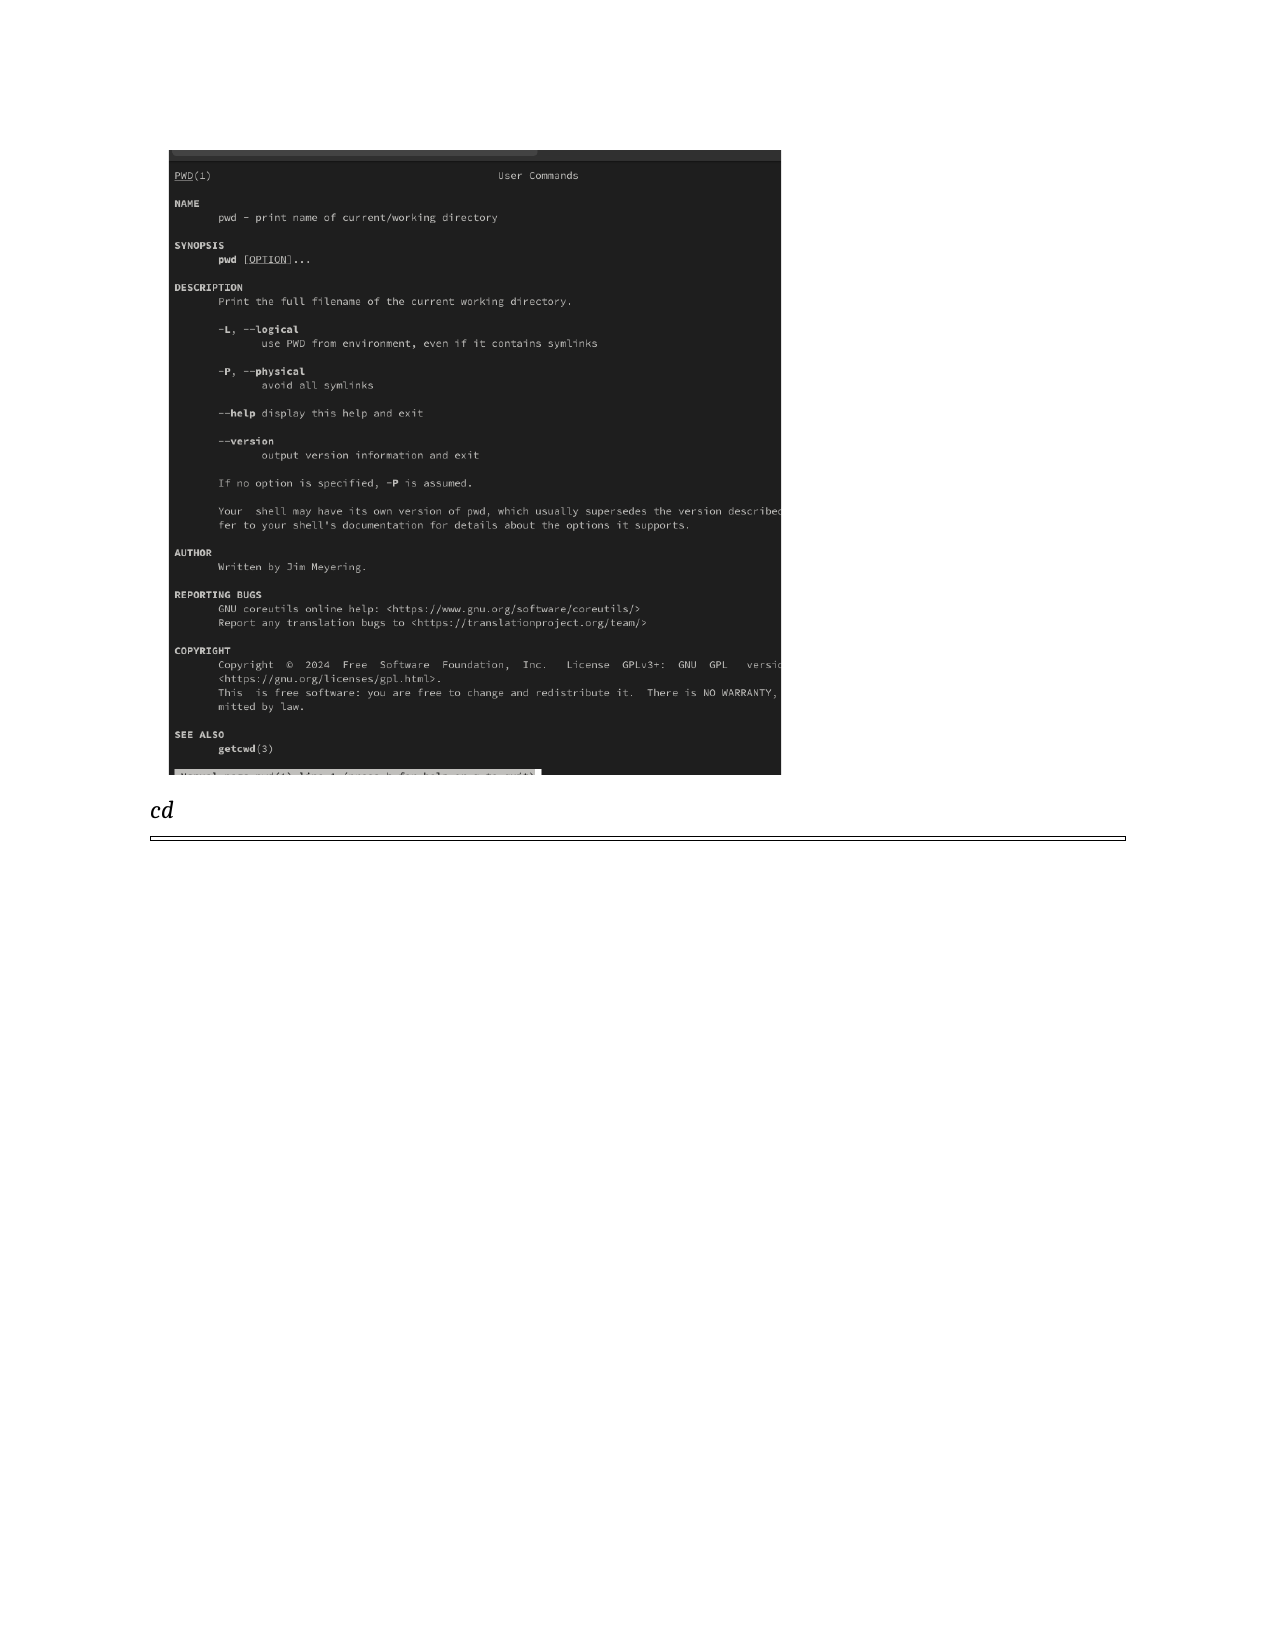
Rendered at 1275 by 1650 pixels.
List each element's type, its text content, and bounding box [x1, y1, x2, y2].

text cd [150, 796, 1125, 824]
picture [168, 150, 782, 775]
